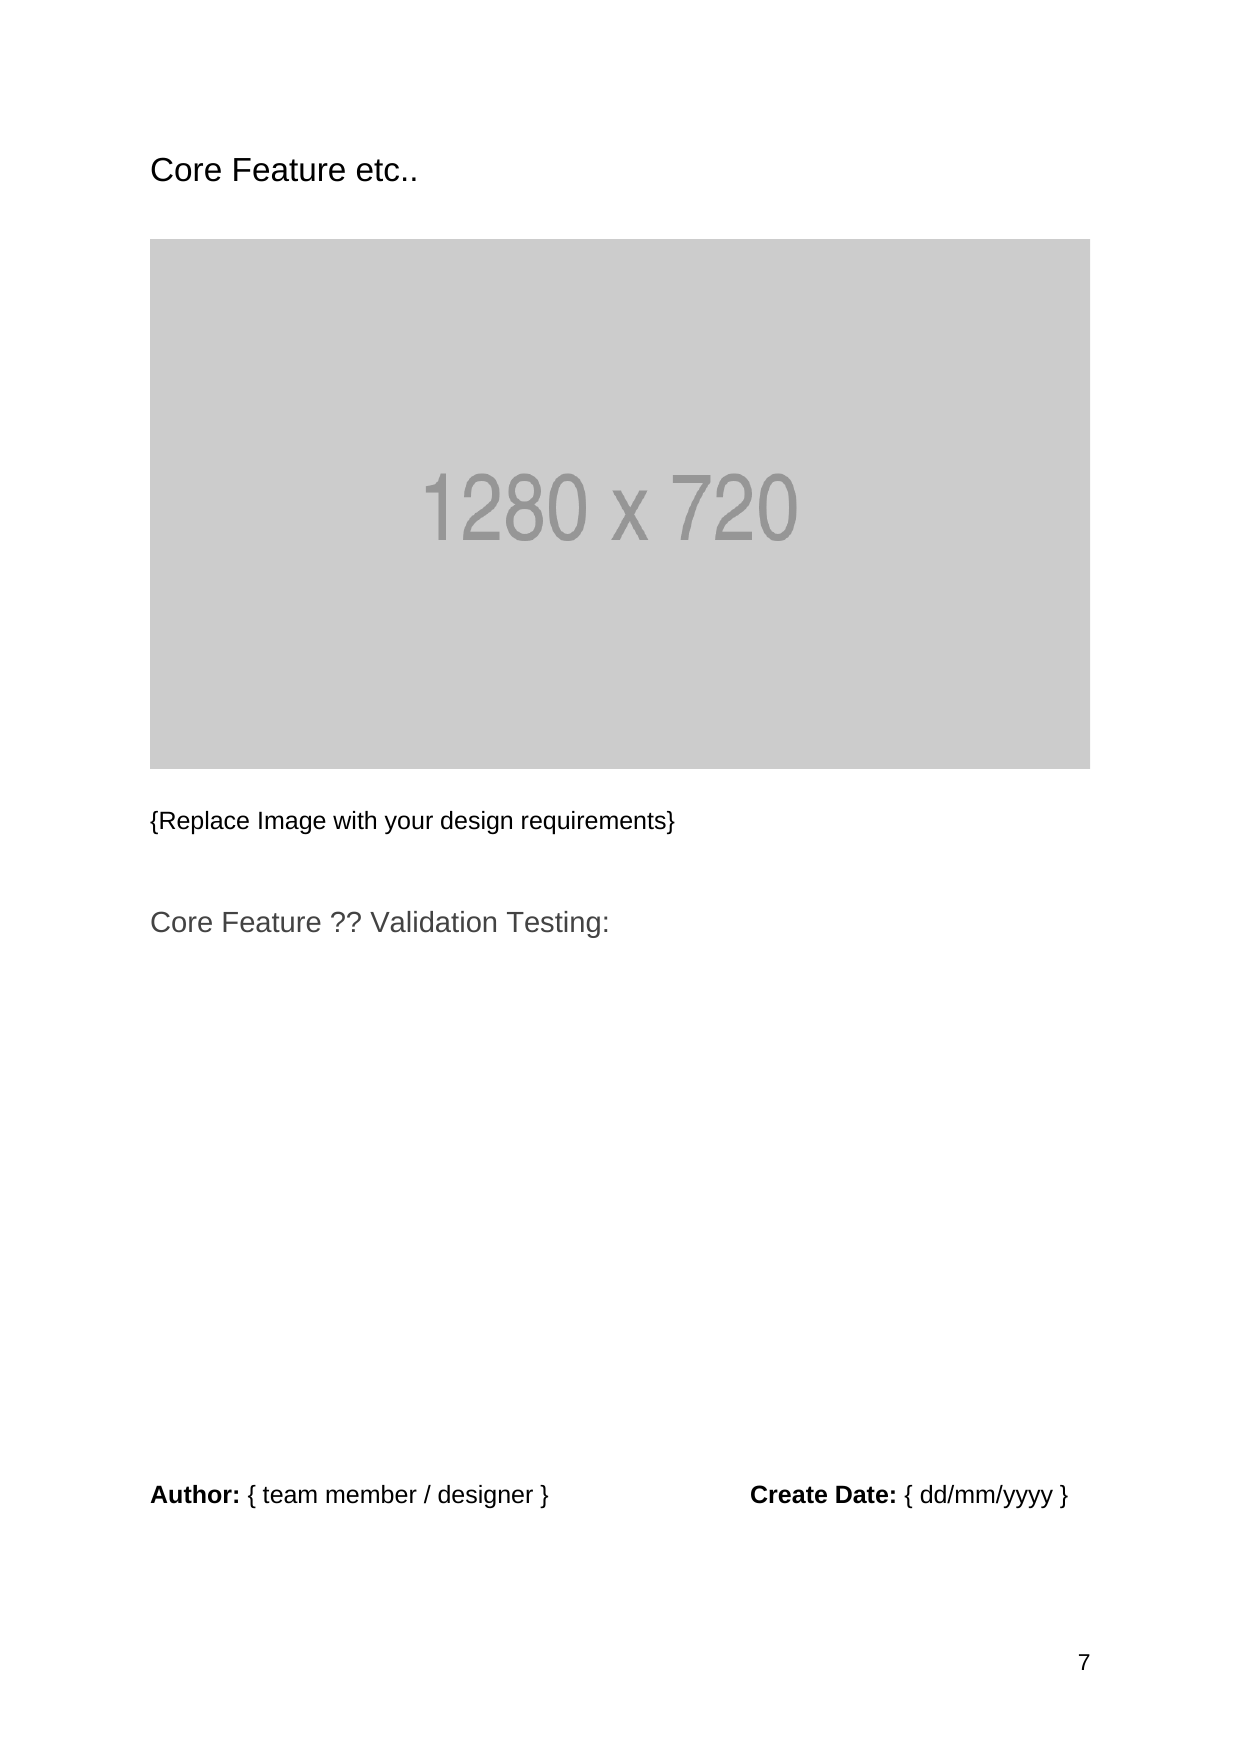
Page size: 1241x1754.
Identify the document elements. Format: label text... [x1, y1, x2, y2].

picture [150, 239, 1091, 769]
subtitle Core Feature ?? Validation Testing: [150, 905, 1090, 939]
text {Replace Image with your design requirements} [150, 806, 1090, 834]
subtitle Core Feature etc.. [150, 150, 1090, 188]
text Author: { team member / designer } Create Date: { dd/mm/yyyy } [150, 1480, 1090, 1509]
